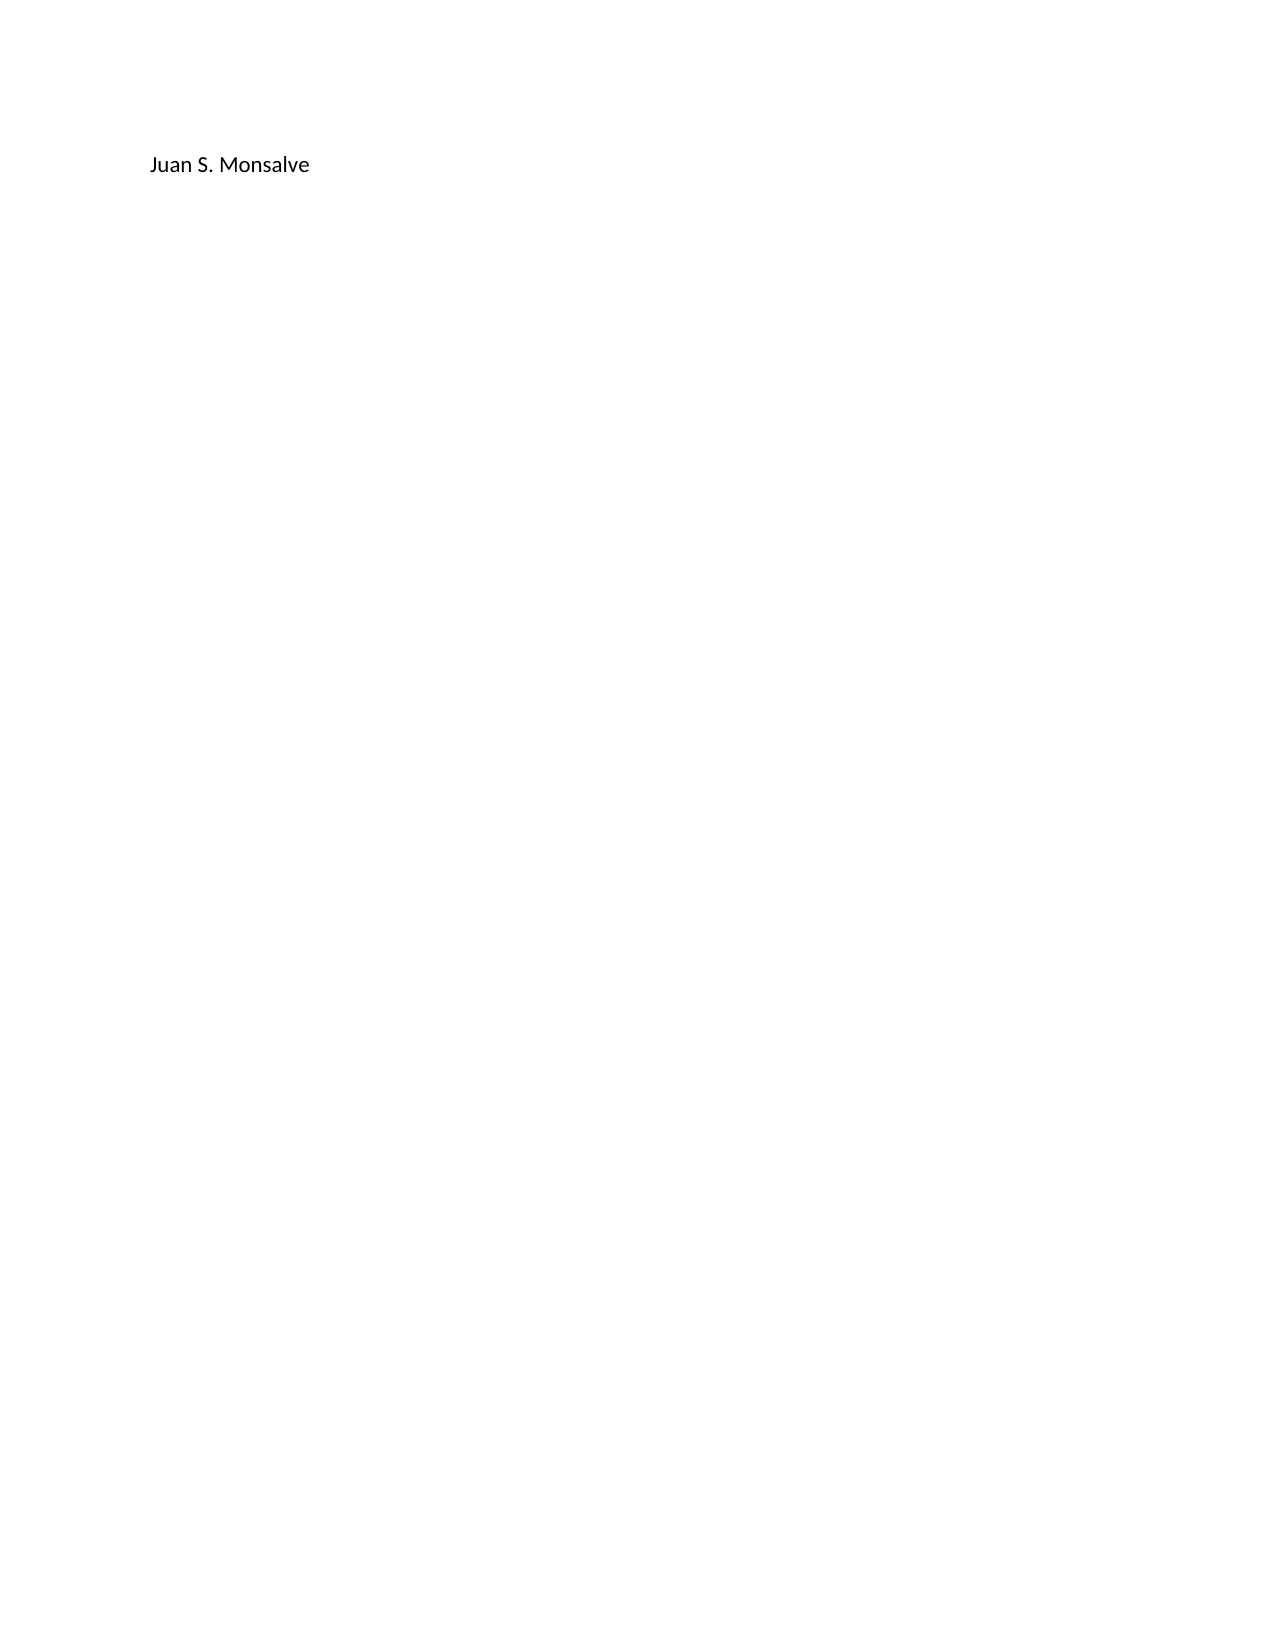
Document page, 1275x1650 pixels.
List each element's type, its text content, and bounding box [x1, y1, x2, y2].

text Juan S. Monsalve [150, 150, 1125, 178]
